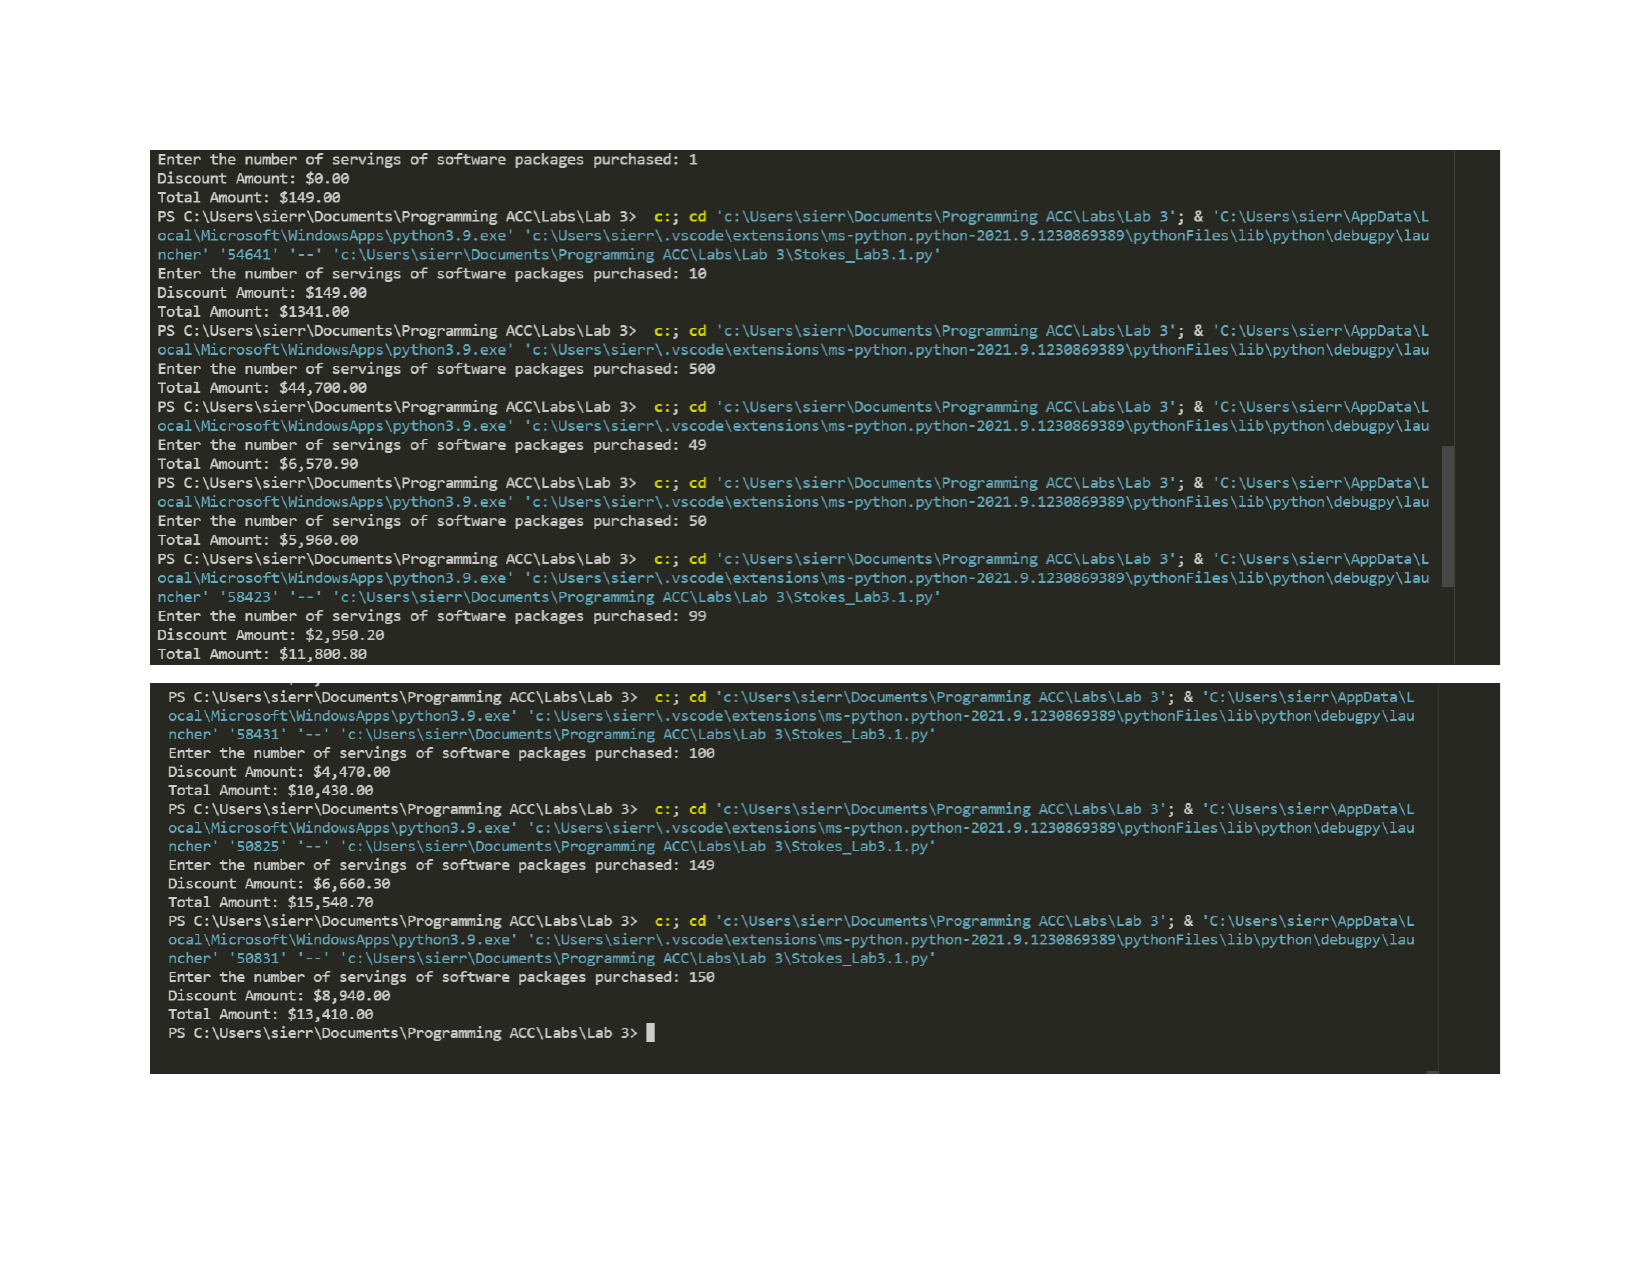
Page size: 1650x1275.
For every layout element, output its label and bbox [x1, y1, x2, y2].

picture [150, 683, 1500, 1074]
picture [150, 150, 1500, 665]
